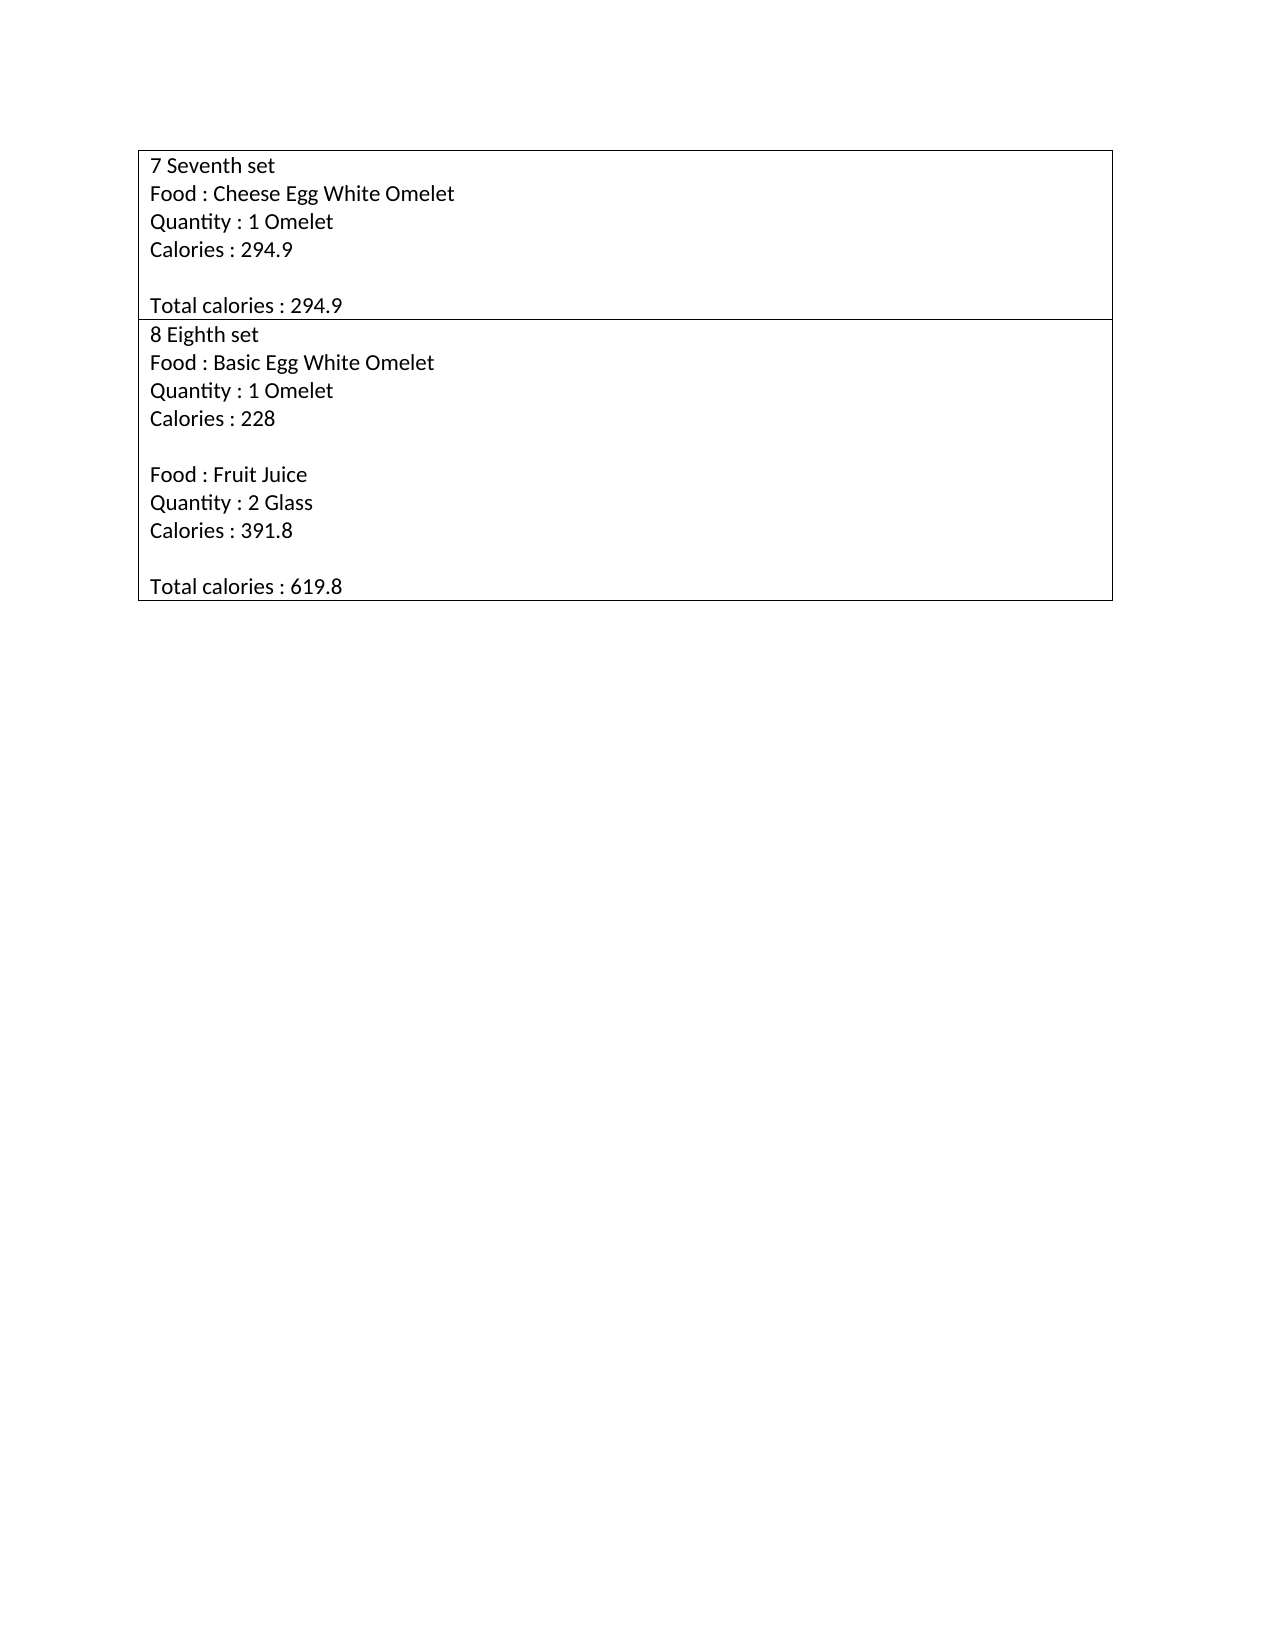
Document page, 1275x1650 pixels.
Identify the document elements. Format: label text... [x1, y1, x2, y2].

table_cell 8 Eighth set Food : Basic Egg White Omelet Quantity : 1 Omelet Calories : 228 Food : Fruit Juice Quantity : 2 Glass Calories : 391.8 Total calories : 619.8 [139, 320, 1112, 600]
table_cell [139, 151, 1112, 319]
